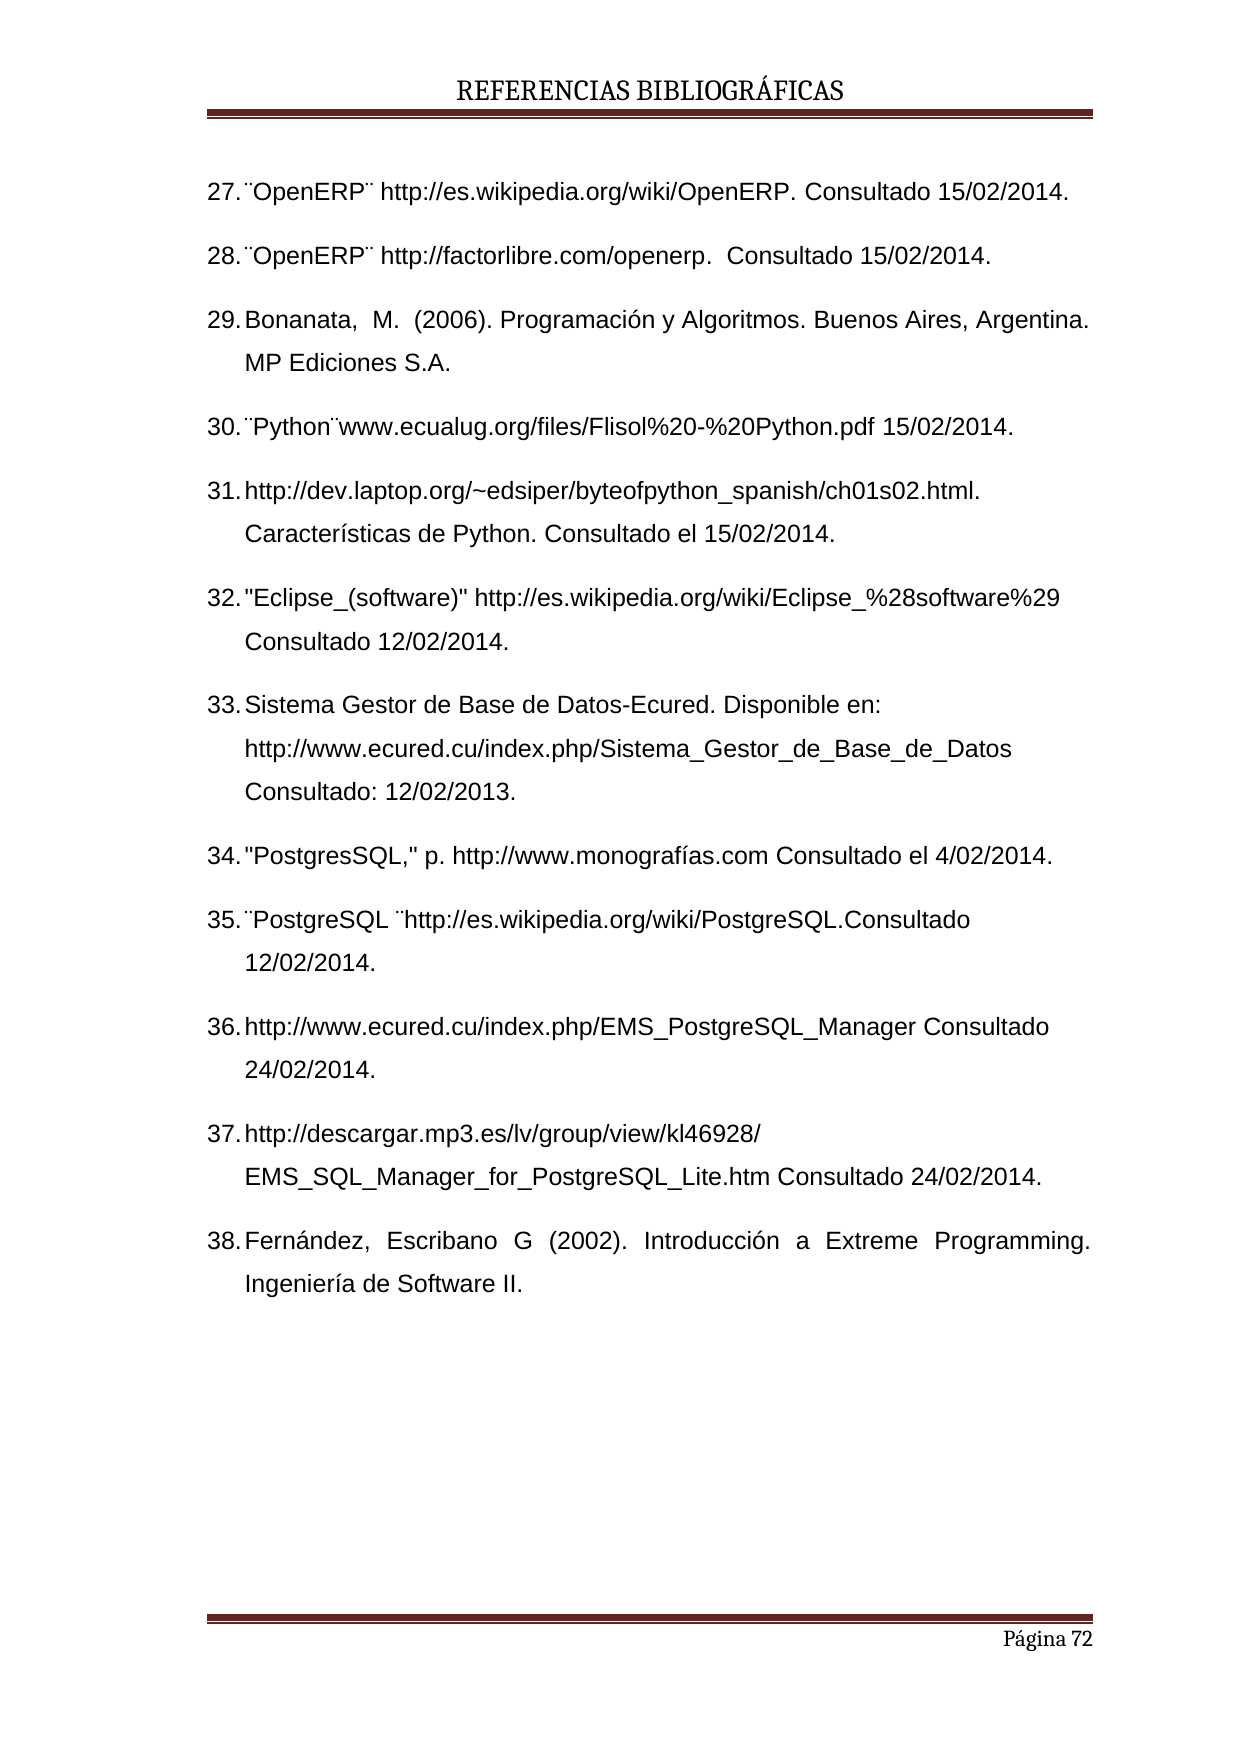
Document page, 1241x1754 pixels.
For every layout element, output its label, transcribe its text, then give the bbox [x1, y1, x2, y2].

list "PostgresSQL," p. http://www.monografías.com Consultado el 4/02/2014. [207, 841, 1093, 869]
list http://dev.laptop.org/~edsiper/byteofpython_spanish/ch01s02.html. Características de Python. Consultado el 15/02/2014. [207, 476, 1093, 548]
list ¨PostgreSQL ¨http://es.wikipedia.org/wiki/PostgreSQL.Consultado 12/02/2014. [207, 904, 1093, 976]
list http://www.ecured.cu/index.php/EMS_PostgreSQL_Manager Consultado 24/02/2014. [207, 1012, 1093, 1083]
list Bonanata, M. (2006). Programación y Algoritmos. Buenos Aires, Argentina. MP Ediciones S.A. [207, 305, 1093, 377]
list http://descargar.mp3.es/lv/group/view/kl46928/EMS_SQL_Manager_for_PostgreSQL_Lite.htm Consultado 24/02/2014. [207, 1119, 1093, 1191]
list "Eclipse_(software)" http://es.wikipedia.org/wiki/Eclipse_%28software%29 Consultado 12/02/2014. [207, 583, 1093, 655]
list ¨OpenERP¨ http://es.wikipedia.org/wiki/OpenERP. Consultado 15/02/2014. [207, 177, 1093, 206]
list Sistema Gestor de Base de Datos-Ecured. Disponible en: http://www.ecured.cu/index.php/Sistema_Gestor_de_Base_de_Datos Consultado: 12/02/2013. [207, 690, 1093, 805]
list Fernández, Escribano G (2002). Introducción a Extreme Programming. Ingeniería de Software II. [207, 1226, 1093, 1298]
list ¨OpenERP¨ http://factorlibre.com/openerp. Consultado 15/02/2014. [207, 241, 1093, 270]
list ¨Python¨www.ecualug.org/files/Flisol%20-%20Python.pdf 15/02/2014. [207, 412, 1093, 441]
